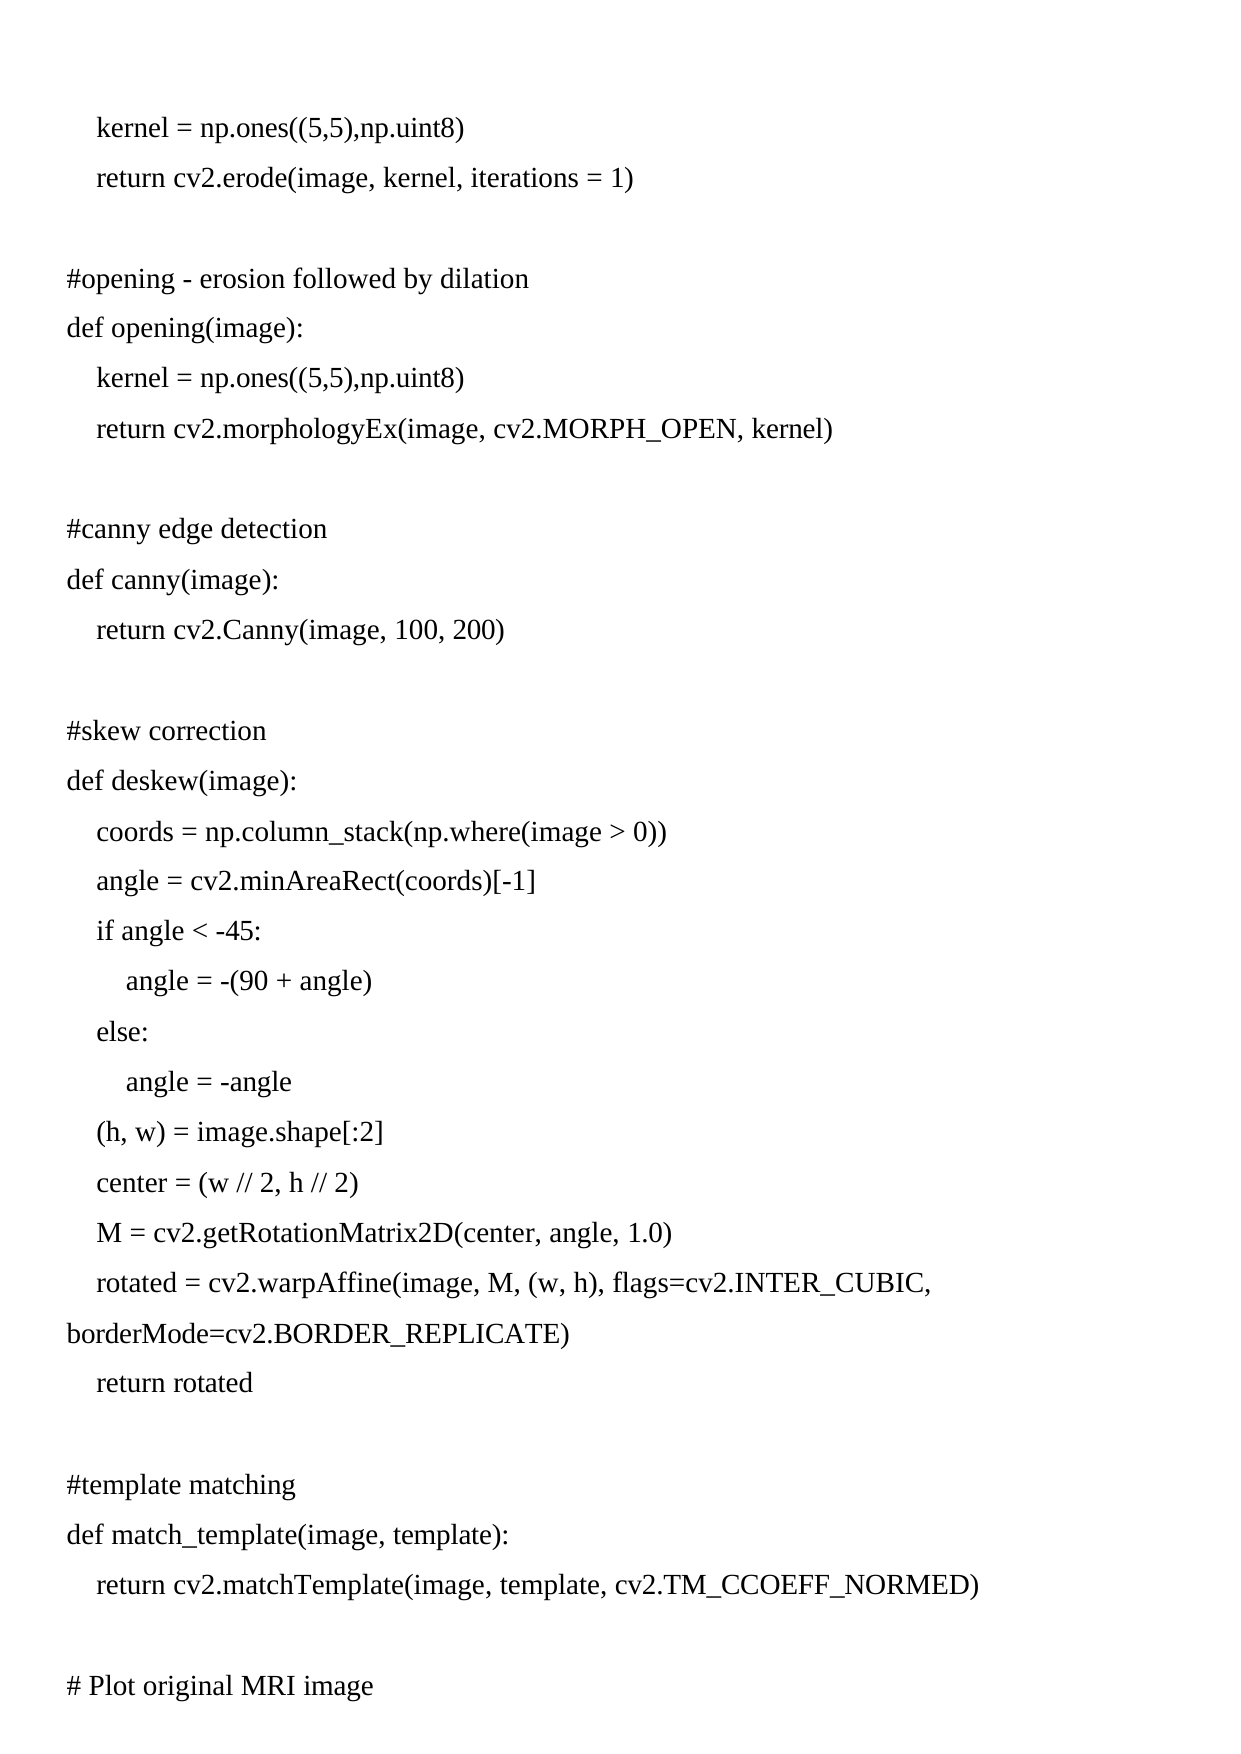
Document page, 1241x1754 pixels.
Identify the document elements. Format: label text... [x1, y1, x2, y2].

text return cv2.matchTemplate(image, template, cv2.TM_CCOEFF_NORMED) [96, 1567, 1240, 1601]
text return cv2.Canny(image, 100, 200) [96, 613, 1240, 646]
text (h, w) = image.shape[:2] center = (w // 2, h // 2) [96, 1114, 405, 1199]
text angle = -angle [126, 1065, 1240, 1098]
text # Plot original MRI image [66, 1668, 1240, 1702]
text angle = -(90 + angle) else: [96, 963, 405, 1048]
text M = cv2.getRotationMatrix2D(center, angle, 1.0) [96, 1216, 1240, 1249]
text kernel = np.ones((5,5),np.uint8) [96, 110, 1240, 143]
text rotated = cv2.warpAffine(image, M, (w, h), flags=cv2.INTER_CUBIC, borderMode=cv2.BORDER_REPLICATE) [66, 1265, 1124, 1349]
text if angle < -45: [96, 913, 1240, 947]
text #skew correction def deskew(image): [66, 713, 298, 797]
text return cv2.morphologyEx(image, cv2.MORPH_OPEN, kernel) [96, 411, 1240, 445]
text def match_template(image, template): [66, 1517, 1240, 1551]
text #opening - erosion followed by dilation def opening(image): [66, 261, 560, 344]
text return cv2.erode(image, kernel, iterations = 1) [96, 160, 1240, 194]
text kernel = np.ones((5,5),np.uint8) [96, 361, 1240, 394]
text coords = np.column_stack(np.where(image > 0)) angle = cv2.minAreaRect(coords)[-1] [96, 814, 702, 897]
text return rotated [96, 1367, 1240, 1399]
text #template matching [66, 1467, 1240, 1501]
text #canny edge detection def canny(image): [66, 512, 359, 596]
